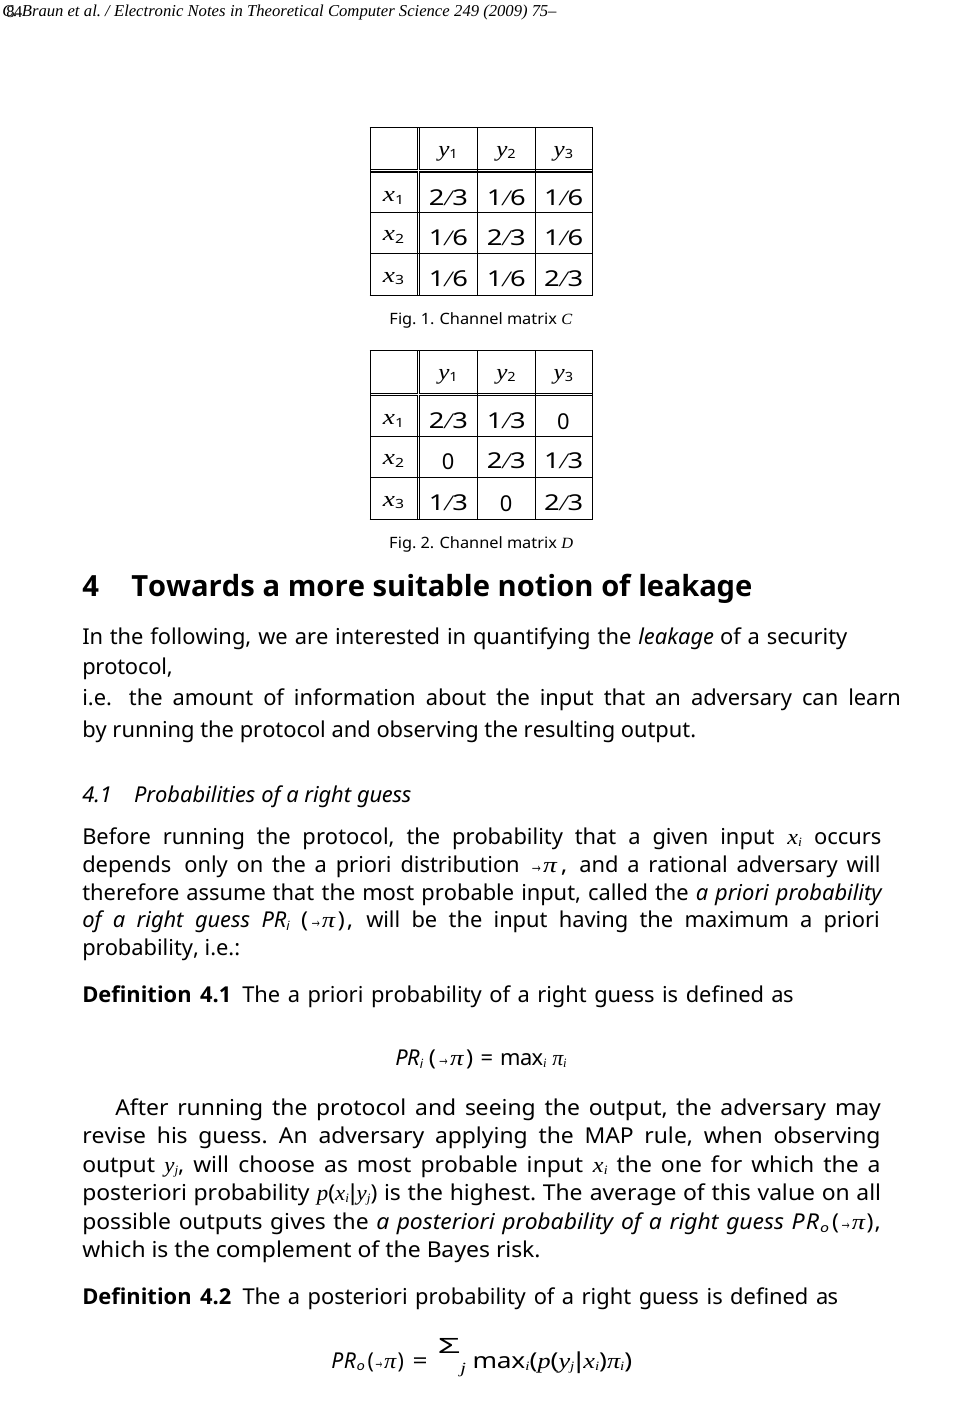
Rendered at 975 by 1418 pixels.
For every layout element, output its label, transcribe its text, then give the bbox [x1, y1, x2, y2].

table_cell 1/6 [536, 173, 592, 212]
text Definition 4.2 The a posteriori probability of a right guess is defined as [82, 1281, 904, 1311]
table_cell x2 [371, 437, 417, 477]
text After running the protocol and seeing the output, the adversary may revise his guess. An adversary applying the MAP rule, when observing output yj, will choose as most probable input xi the one for which the a posteriori probability p(xi|yj) is the highest. The average of this value on all possible outputs gives the a posteriori probability of a right guess PRo(→π), which is the complement of the Bayes risk. [82, 1092, 881, 1264]
list Probabilities of a right guess [82, 779, 904, 808]
table_cell 0 [536, 396, 592, 436]
table_cell 0 [478, 478, 535, 518]
table_header y1 [420, 128, 477, 169]
text Fig. 2. Channel matrix D [71, 531, 892, 553]
table_cell x1 [371, 396, 417, 436]
table_cell 1/6 [420, 213, 477, 253]
table_cell 1/3 [536, 437, 592, 477]
table_cell 1/6 [536, 213, 592, 253]
table_header y3 [536, 351, 592, 393]
table_header [371, 351, 417, 393]
table_header y1 [420, 351, 477, 393]
text PRi (→π) = maxi πi [71, 1042, 891, 1072]
table_header [371, 128, 417, 169]
table_cell x3 [371, 254, 417, 294]
table_cell 2/3 [536, 254, 592, 294]
table_cell 2/3 [478, 213, 535, 253]
table_cell x1 [371, 173, 417, 212]
table_cell 2/3 [536, 478, 592, 518]
table_cell 2/3 [478, 437, 535, 477]
table_cell 1/3 [478, 396, 535, 436]
text Fig. 1. Channel matrix C [71, 307, 891, 329]
table_cell 2/3 [420, 396, 477, 436]
text In the following, we are interested in quantifying the leakage of a security protocol, [82, 621, 904, 680]
table_cell x2 [371, 213, 417, 253]
text i.e. the amount of information about the input that an adversary can learn by running the protocol and observing the resulting output. [82, 682, 904, 744]
table_cell 2/3 [420, 173, 477, 212]
table_header y2 [478, 351, 535, 393]
table_cell 1/6 [420, 254, 477, 294]
table_cell x3 [371, 478, 417, 518]
table_cell 0 [420, 437, 477, 477]
text PRo(→π) = j maxi(p(yj|xi)πi) [71, 1345, 892, 1377]
subtitle Towards a more suitable notion of leakage [82, 565, 904, 604]
table_cell 1/3 [420, 478, 477, 518]
text Before running the protocol, the probability that a given input xi occurs depends only on the a priori distribution →π, and a rational adversary will therefore assume that the most probable input, called the a priori probability of a right guess PRi (→π), will be the input having the maximum a priori probability, i.e.: [82, 823, 881, 961]
table_header y2 [478, 128, 535, 169]
table_cell 1/6 [478, 173, 535, 212]
text Definition 4.1 The a priori probability of a right guess is defined as [82, 978, 904, 1008]
table_header y3 [536, 128, 592, 169]
table_cell 1/6 [478, 254, 535, 294]
